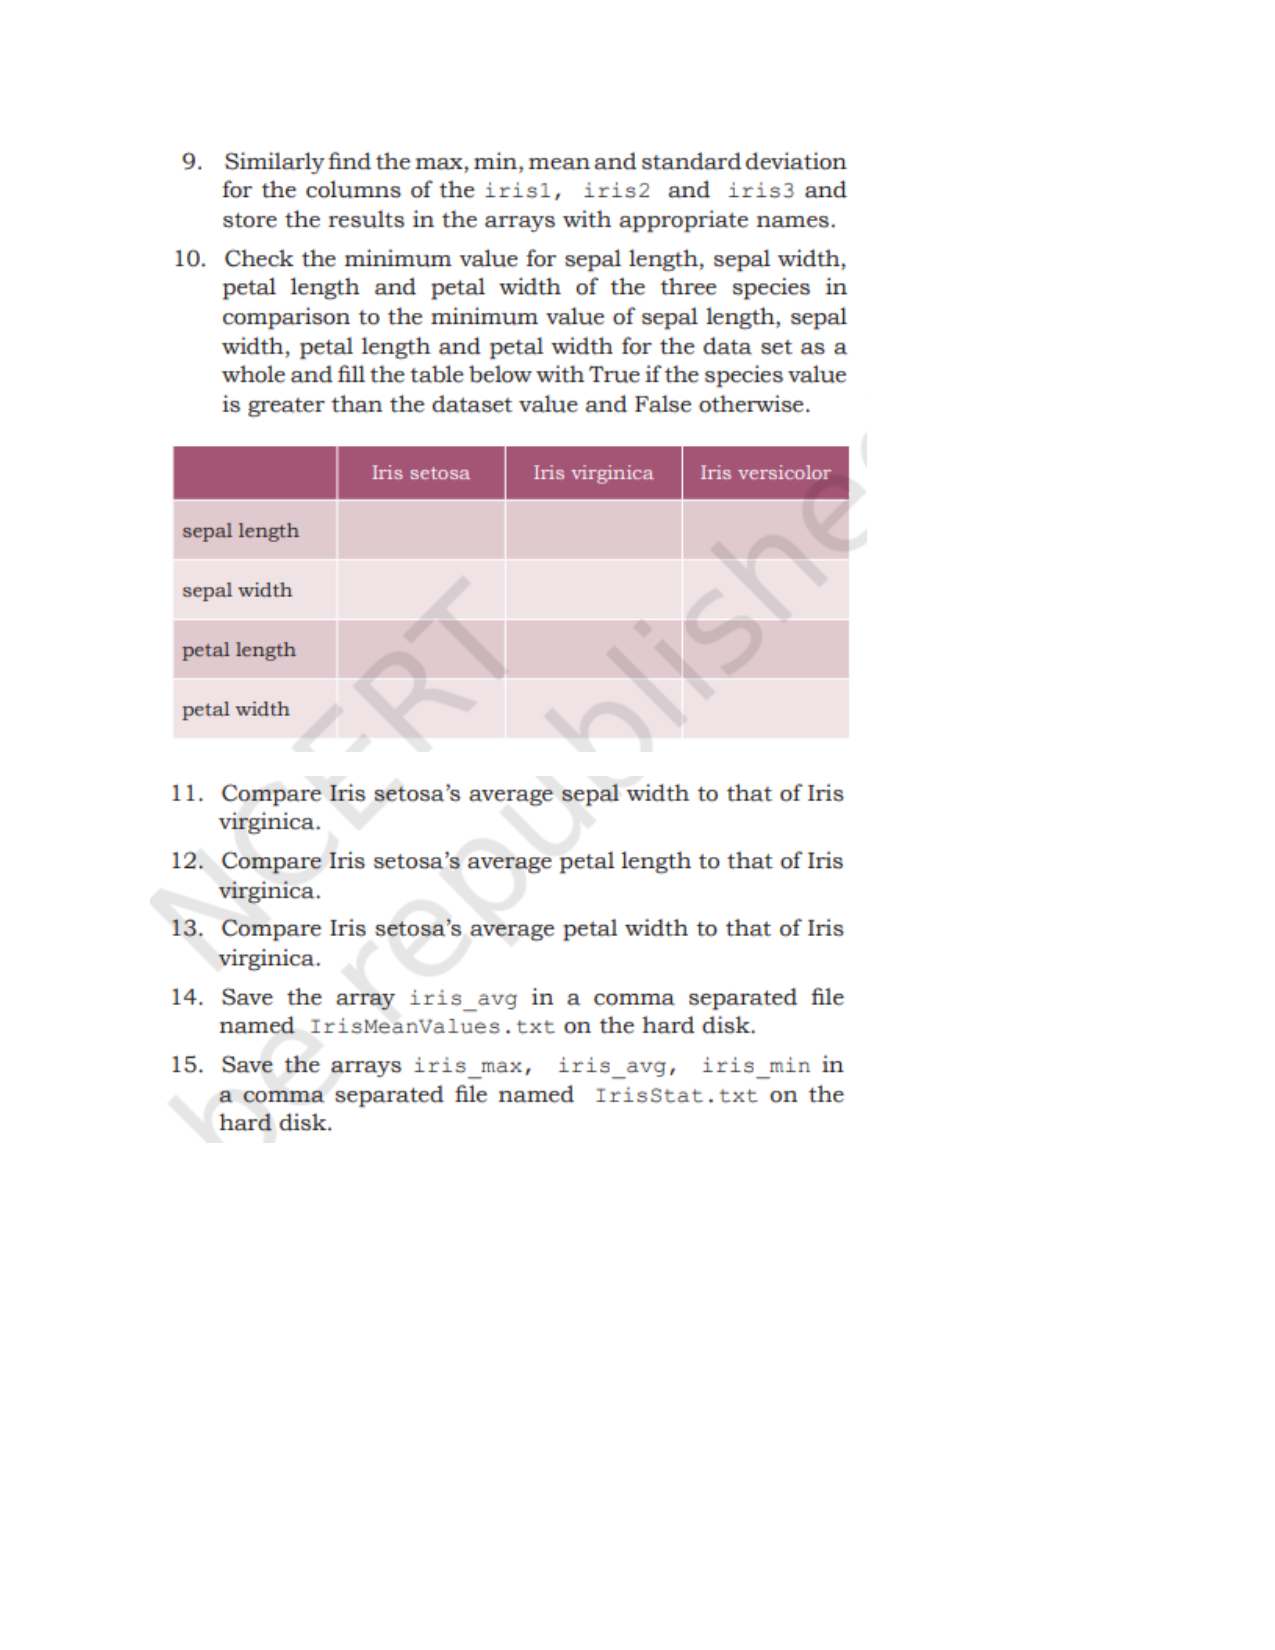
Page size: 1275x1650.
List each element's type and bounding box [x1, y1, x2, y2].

picture [150, 776, 864, 1143]
picture [150, 150, 868, 752]
